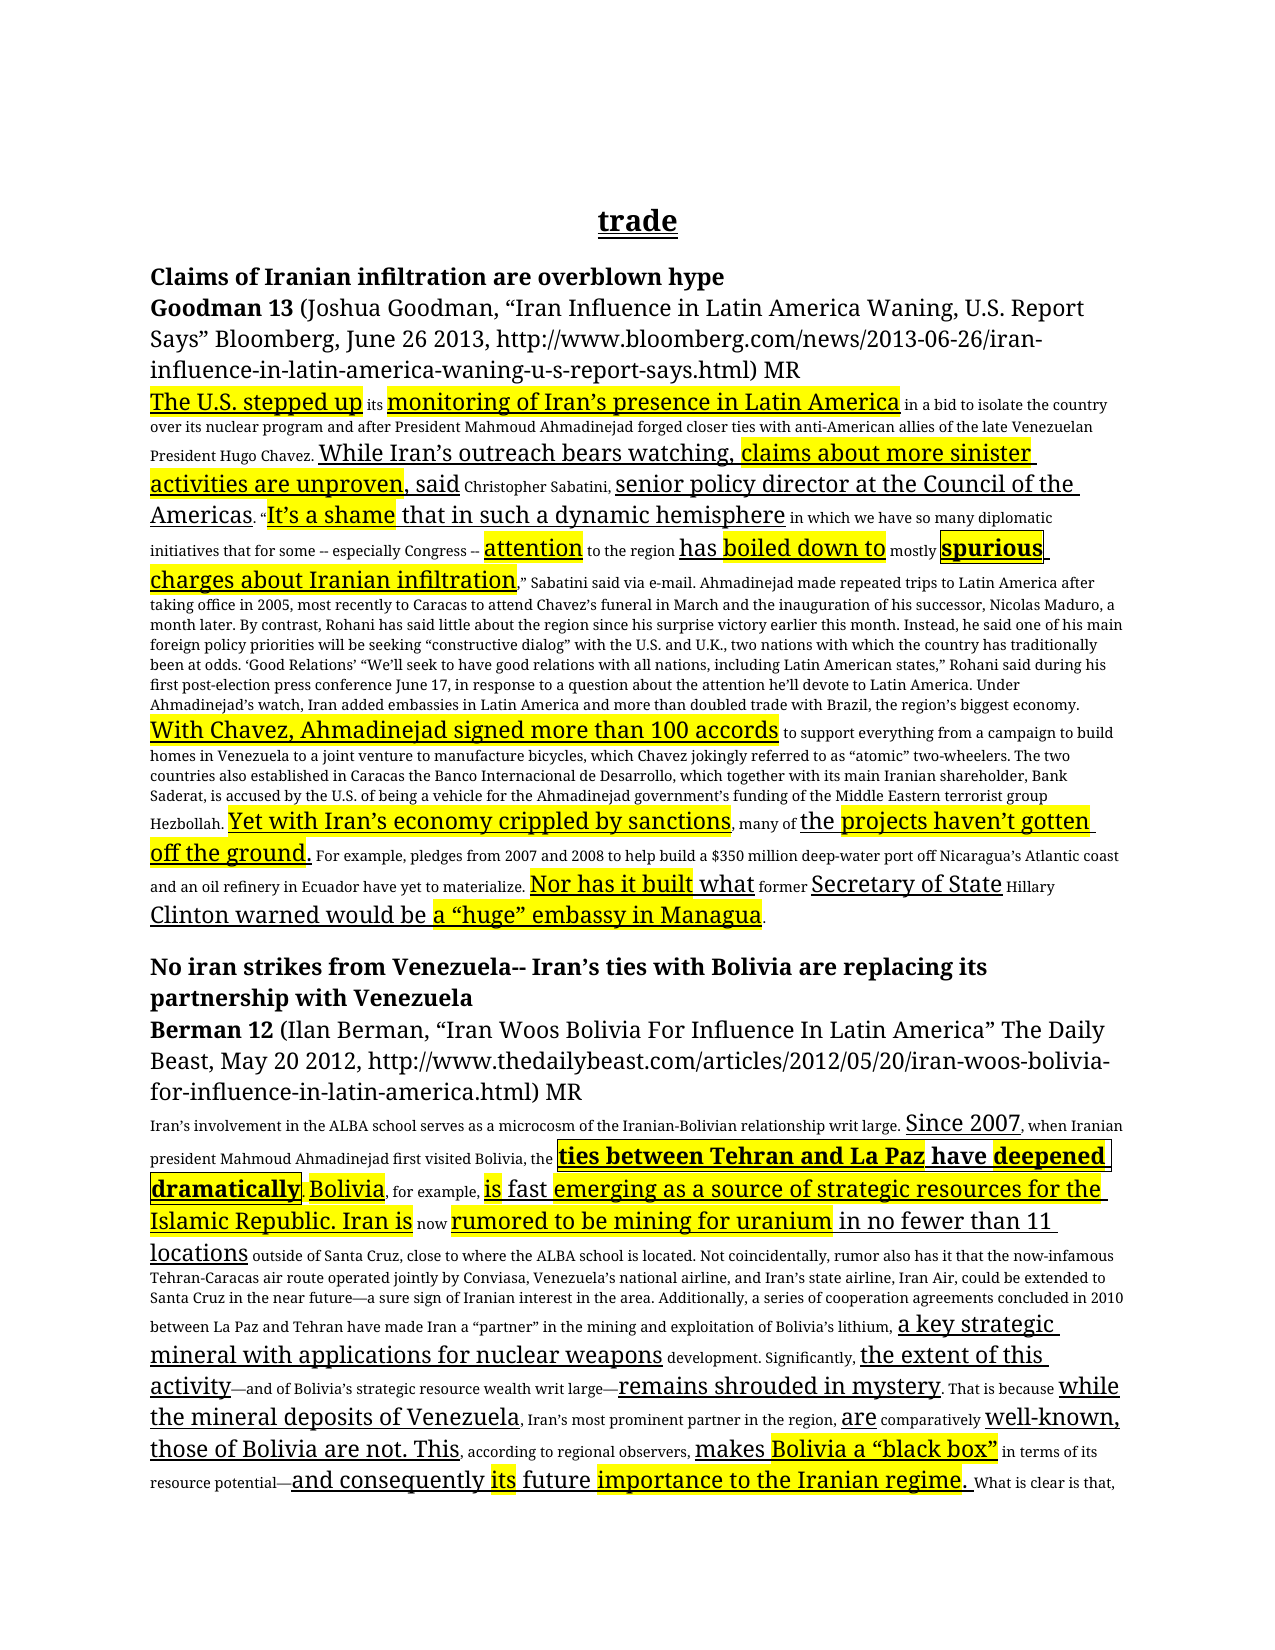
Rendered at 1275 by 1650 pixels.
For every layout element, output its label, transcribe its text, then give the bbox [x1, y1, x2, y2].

text Goodman 13 (Joshua Goodman, “Iran Influence in Latin America Waning, U.S. Report Says” Bloomberg, June 26 2013, http://www.bloomberg.com/news/2013-06-26/iran-influence-in-latin-america-waning-u-s-report-says.html) MR [150, 292, 1125, 386]
subtitle No iran strikes from Venezuela-- Iran’s ties with Bolivia are replacing its partnership with Venezuela [150, 951, 1125, 1014]
subtitle Claims of Iranian infiltration are overblown hype [150, 261, 1125, 292]
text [150, 1107, 1125, 1495]
text Berman 12 (Ilan Berman, “Iran Woos Bolivia For Influence In Latin America” The Daily Beast, May 20 2012, http://www.thedailybeast.com/articles/2012/05/20/iran-woos-bolivia-for-influence-in-latin-america.html) MR [150, 1014, 1125, 1107]
text The U.S. stepped up its monitoring of Iran’s presence in Latin America in a bid to isolate the country over its nuclear program and after President Mahmoud Ahmadinejad forged closer ties with anti-American allies of the late Venezuelan President Hugo Chavez. While Iran’s outreach bears watching, claims about more sinister activities are unproven, said Christopher Sabatini, senior policy director at the Council of the Americas. “It’s a shame that in such a dynamic hemisphere in which we have so many diplomatic initiatives that for some -- especially Congress -- attention to the region has boiled down to mostly spurious charges about Iranian infiltration,” Sabatini said via e-mail. Ahmadinejad made repeated trips to Latin America after taking office in 2005, most recently to Caracas to attend Chavez’s funeral in March and the inauguration of his successor, Nicolas Maduro, a month later. By contrast, Rohani has said little about the region since his surprise victory earlier this month. Instead, he said one of his main foreign policy priorities will be seeking “constructive dialog” with the U.S. and U.K., two nations with which the country has traditionally been at odds. ‘Good Relations’ “We’ll seek to have good relations with all nations, including Latin American states,” Rohani said during his first post-election press conference June 17, in response to a question about the attention he’ll devote to Latin America. Under Ahmadinejad’s watch, Iran added embassies in Latin America and more than doubled trade with Brazil, the region’s biggest economy. With Chavez, Ahmadinejad signed more than 100 accords to support everything from a campaign to build homes in Venezuela to a joint venture to manufacture bicycles, which Chavez jokingly referred to as “atomic” two-wheelers. The two countries also established in Caracas the Banco Internacional de Desarrollo, which together with its main Iranian shareholder, Bank Saderat, is accused by the U.S. of being a vehicle for the Ahmadinejad government’s funding of the Middle Eastern terrorist group Hezbollah. Yet with Iran’s economy crippled by sanctions, many of the projects haven’t gotten off the ground. For example, pledges from 2007 and 2008 to help build a $350 million deep-water port off Nicaragua’s Atlantic coast and an oil refinery in Ecuador have yet to materialize. Nor has it built what former Secretary of State Hillary Clinton warned would be a “huge” embassy in Managua. [150, 386, 1125, 930]
subtitle trade [150, 200, 1125, 240]
